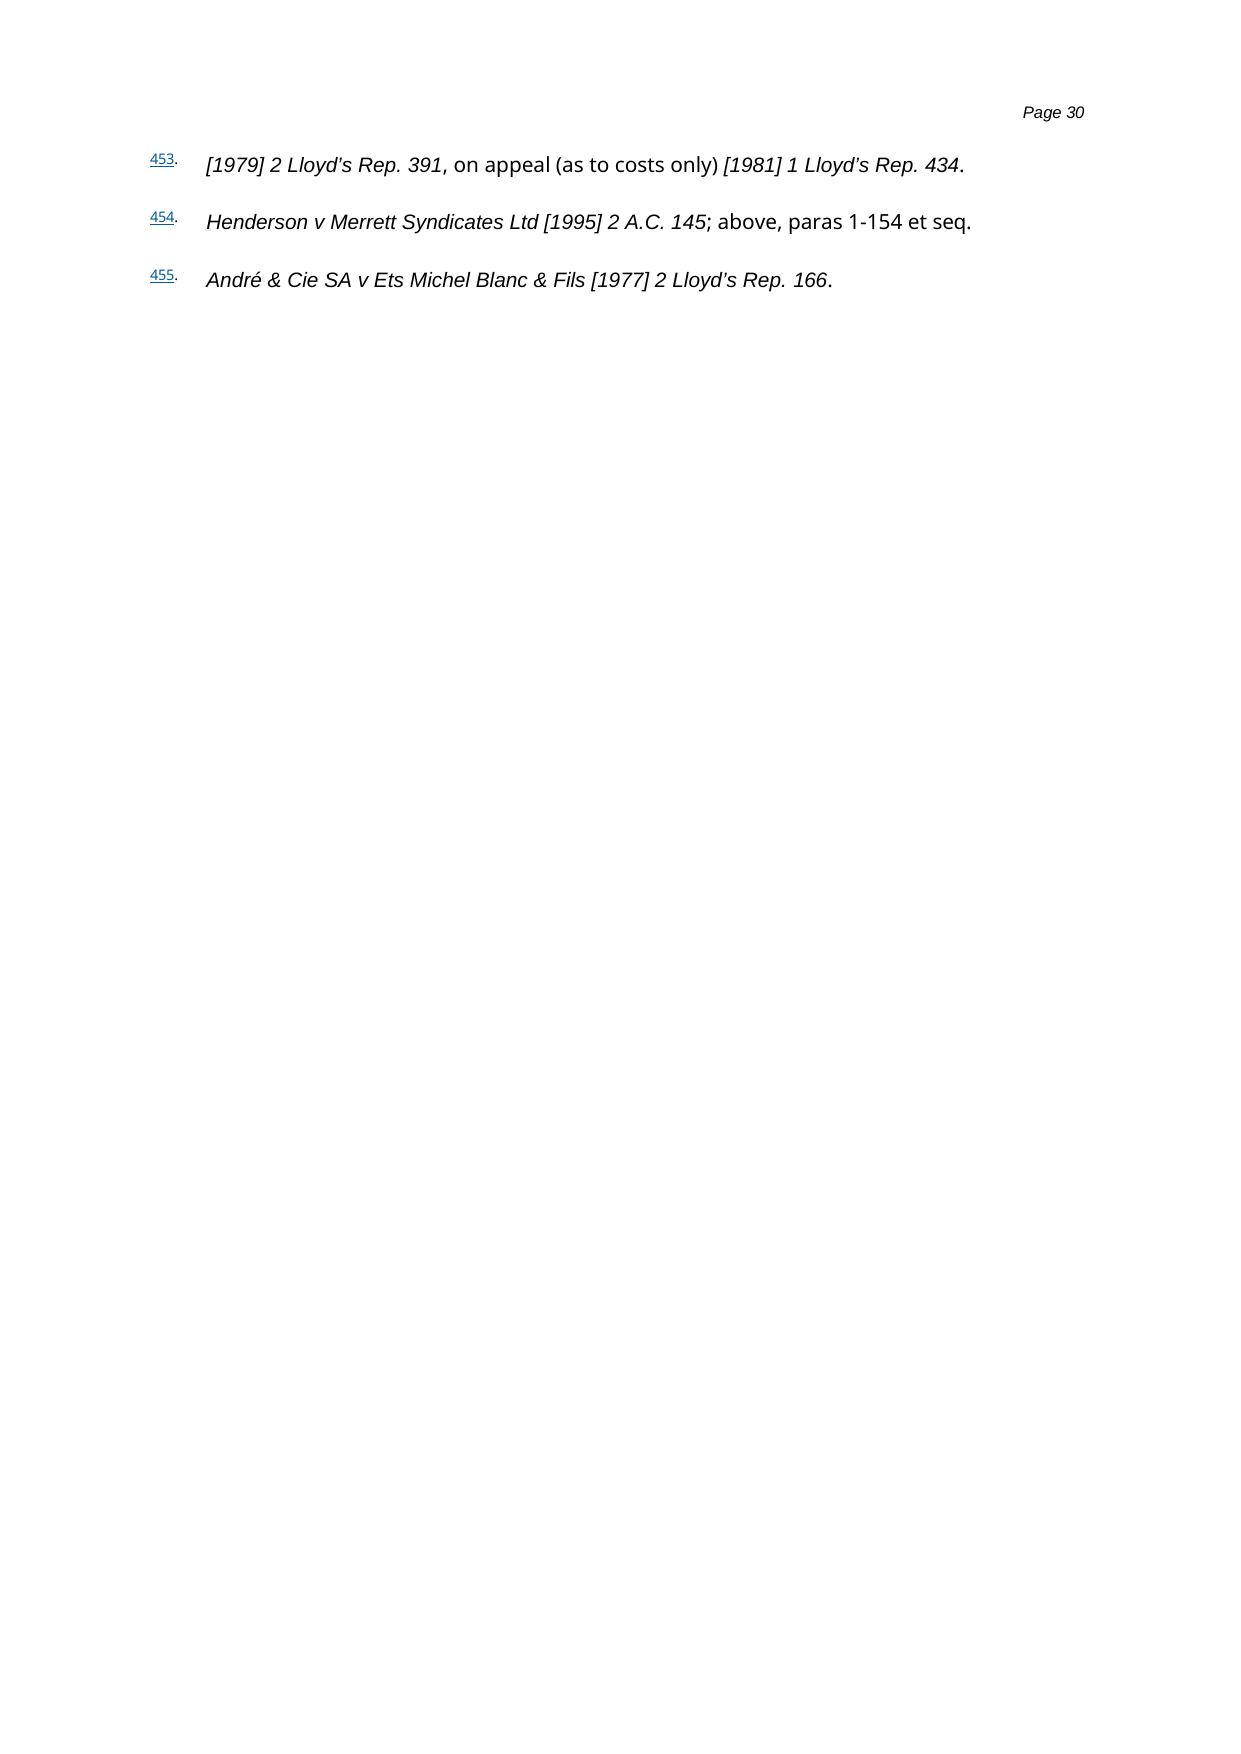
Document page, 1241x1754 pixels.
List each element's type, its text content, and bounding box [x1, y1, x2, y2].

text 453. [1979] 2 Lloyd’s Rep. 391, on appeal (as to costs only) [1981] 1 Lloyd’s Rep. 434. [150, 149, 1107, 178]
text 454. Henderson v Merrett Syndicates Ltd [1995] 2 A.C. 145; above, paras 1-154 et seq. [150, 207, 1107, 236]
text 455. André & Cie SA v Ets Michel Blanc & Fils [1977] 2 Lloyd’s Rep. 166. [150, 265, 1107, 294]
